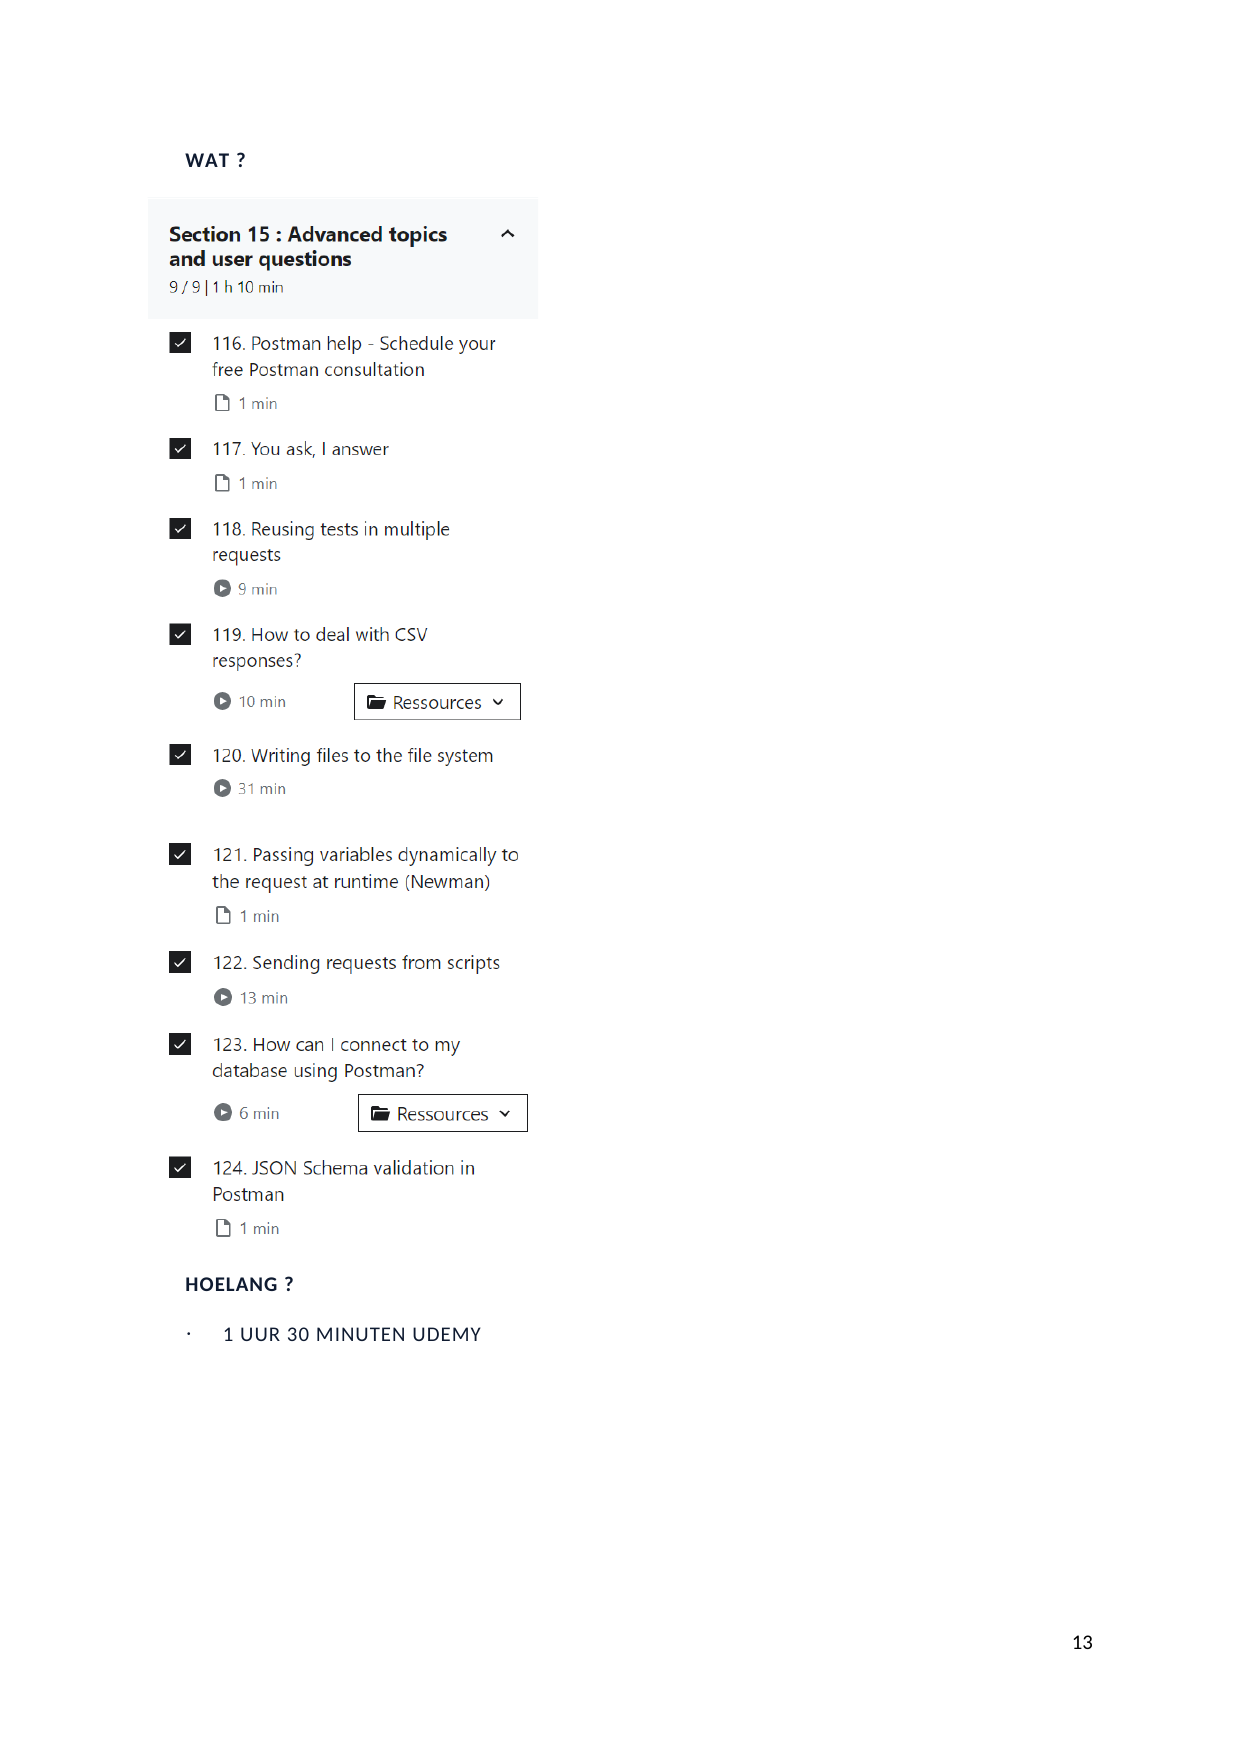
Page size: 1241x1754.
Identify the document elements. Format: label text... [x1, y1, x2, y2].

picture [147, 832, 545, 1247]
text WAT ? [185, 148, 1093, 173]
picture [147, 197, 539, 808]
list 1 uur 30 MINUTEN udemy [185, 1322, 1093, 1347]
text HOELANG ? [185, 1272, 1093, 1297]
